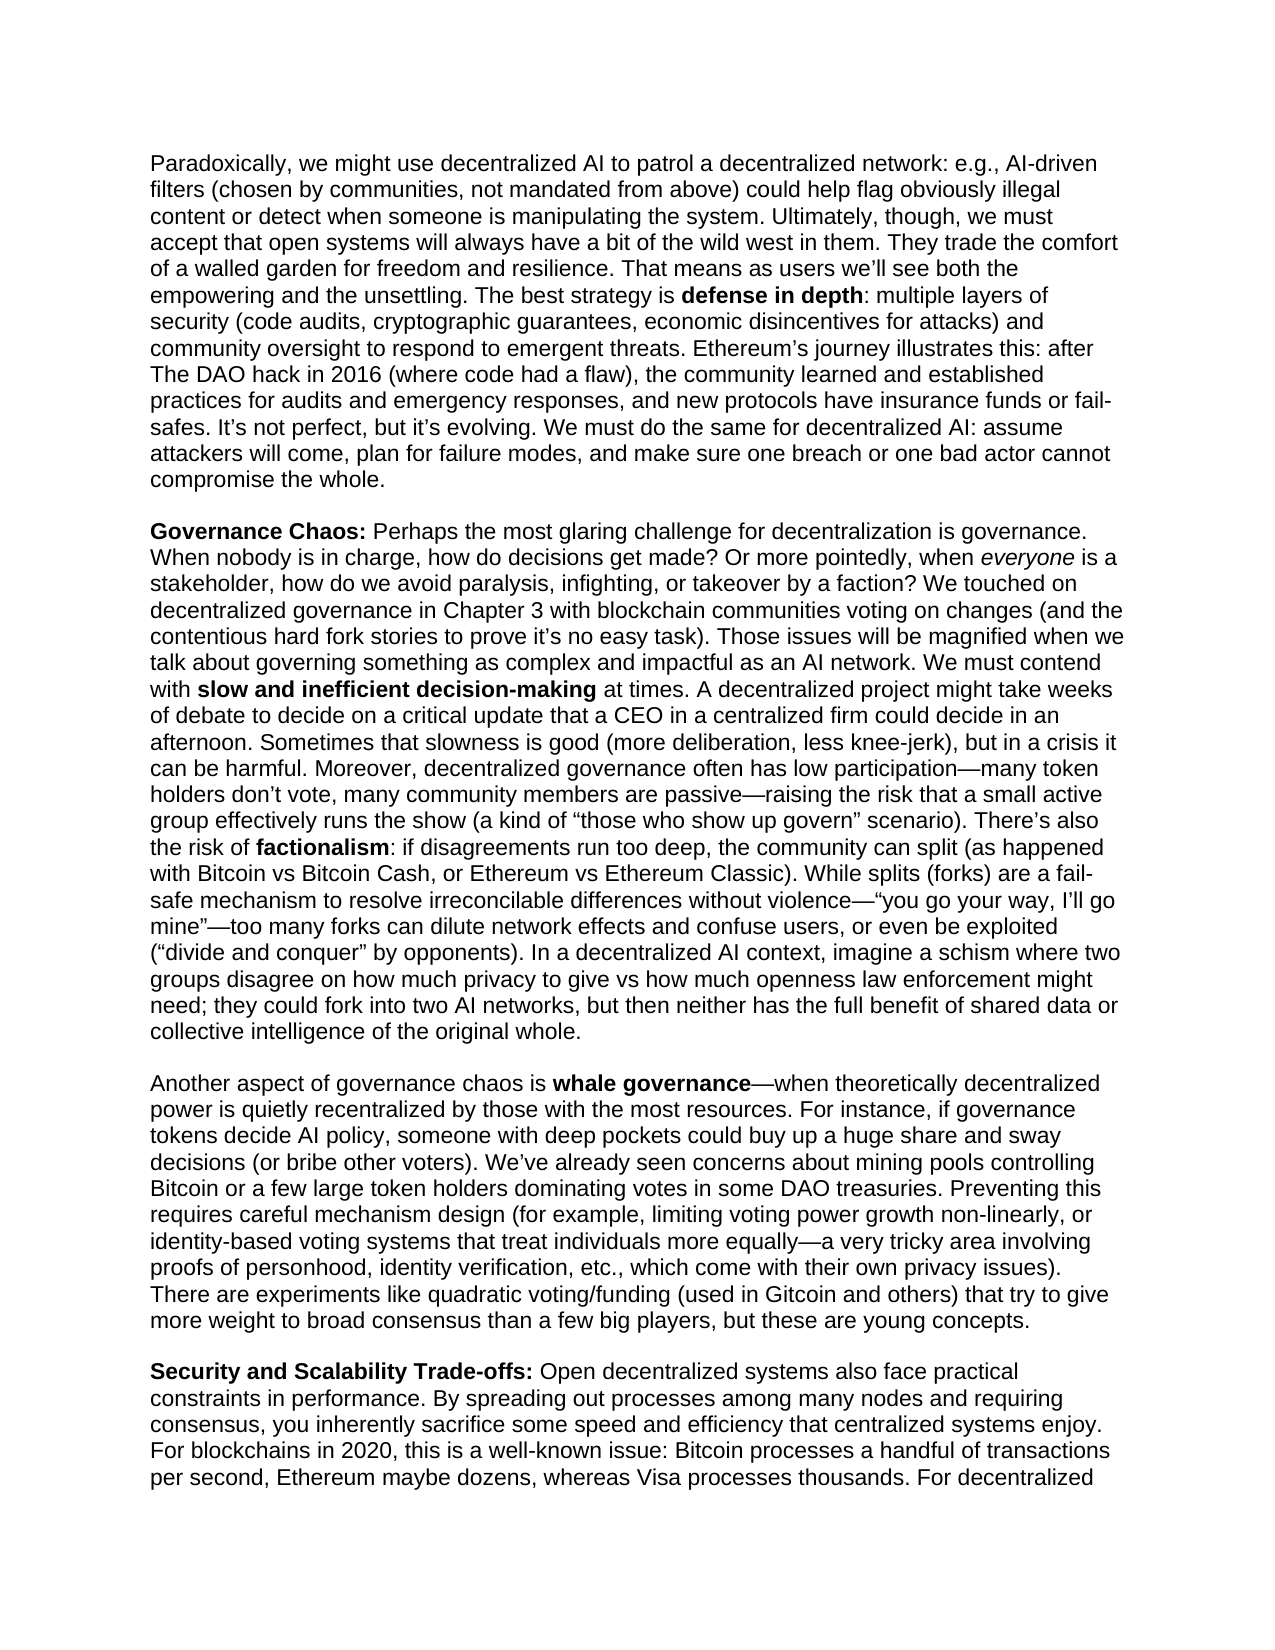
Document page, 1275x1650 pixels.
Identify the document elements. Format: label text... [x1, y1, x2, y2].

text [150, 150, 1125, 493]
text Another aspect of governance chaos is whale governance—when theoretically decentralized power is quietly recentralized by those with the most resources. For instance, if governance tokens decide AI policy, someone with deep pockets could buy up a huge share and sway decisions (or bribe other voters). We’ve already seen concerns about mining pools controlling Bitcoin or a few large token holders dominating votes in some DAO treasuries. Preventing this requires careful mechanism design (for example, limiting voting power growth non-linearly, or identity-based voting systems that treat individuals more equally—a very tricky area involving proofs of personhood, identity verification, etc., which come with their own privacy issues). There are experiments like quadratic voting/funding (used in Gitcoin and others) that try to give more weight to broad consensus than a few big players, but these are young concepts. [150, 1070, 1125, 1333]
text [150, 1358, 1125, 1490]
text Governance Chaos: Perhaps the most glaring challenge for decentralization is governance. When nobody is in charge, how do decisions get made? Or more pointedly, when everyone is a stakeholder, how do we avoid paralysis, infighting, or takeover by a faction? We touched on decentralized governance in Chapter 3 with blockchain communities voting on changes (and the contentious hard fork stories to prove it’s no easy task). Those issues will be magnified when we talk about governing something as complex and impactful as an AI network. We must contend with slow and inefficient decision-making at times. A decentralized project might take weeks of debate to decide on a critical update that a CEO in a centralized firm could decide in an afternoon. Sometimes that slowness is good (more deliberation, less knee-jerk), but in a crisis it can be harmful. Moreover, decentralized governance often has low participation—many token holders don’t vote, many community members are passive—raising the risk that a small active group effectively runs the show (a kind of “those who show up govern” scenario). There’s also the risk of factionalism: if disagreements run too deep, the community can split (as happened with Bitcoin vs Bitcoin Cash, or Ethereum vs Ethereum Classic). While splits (forks) are a fail-safe mechanism to resolve irreconcilable differences without violence—“you go your way, I’ll go mine”—too many forks can dilute network effects and confuse users, or even be exploited (“divide and conquer” by opponents). In a decentralized AI context, imagine a schism where two groups disagree on how much privacy to give vs how much openness law enforcement might need; they could fork into two AI networks, but then neither has the full benefit of shared data or collective intelligence of the original whole. [150, 518, 1125, 1045]
